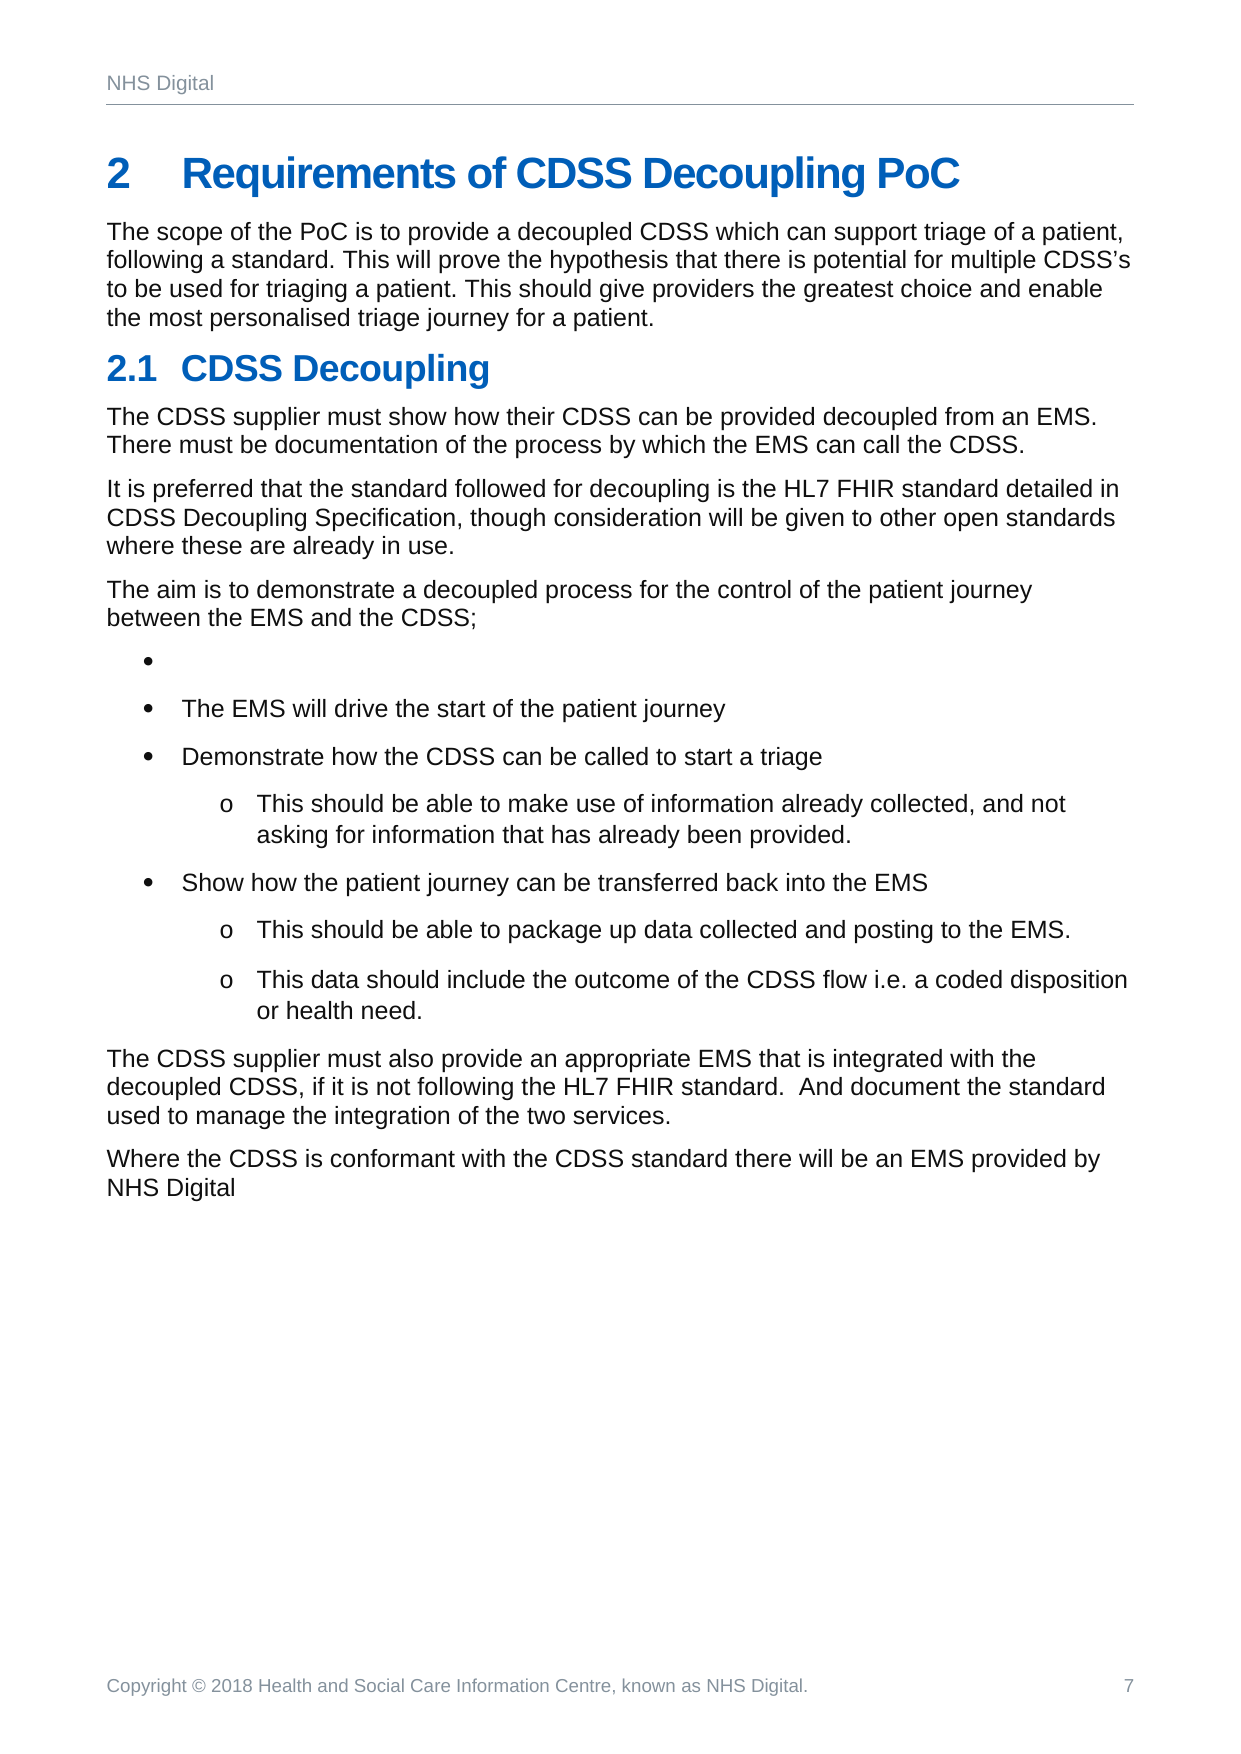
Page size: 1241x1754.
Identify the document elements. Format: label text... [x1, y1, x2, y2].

list This should be able to make use of information already collected, and not asking for information that has already been provided. [219, 789, 1134, 849]
text The CDSS supplier must also provide an appropriate EMS that is integrated with the decoupled CDSS, if it is not following the HL7 FHIR standard. And document the standard used to manage the integration of the two services. [106, 1044, 1134, 1130]
text Where the CDSS is conformant with the CDSS standard there will be an EMS provided by NHS Digital [106, 1144, 1134, 1202]
text It is preferred that the standard followed for decoupling is the HL7 FHIR standard detailed in CDSS Decoupling Specification, though consideration will be given to other open standards where these are already in use. [106, 474, 1134, 560]
list Show how the patient journey can be transferred back into the EMS [144, 868, 1134, 897]
subtitle Requirements of CDSS Decoupling PoC [106, 147, 1134, 198]
text The scope of the PoC is to provide a decoupled CDSS which can support triage of a patient, following a standard. This will prove the hypothesis that there is potential for multiple CDSS’s to be used for triaging a patient. This should give providers the greatest choice and enable the most personalised triage journey for a patient. [106, 216, 1134, 331]
list Demonstrate how the CDSS can be called to start a triage [144, 742, 1134, 771]
list This should be able to package up data collected and posting to the EMS. [219, 916, 1134, 946]
subtitle CDSS Decoupling [106, 346, 1134, 389]
text The CDSS supplier must show how their CDSS can be provided decoupled from an EMS. There must be documentation of the process by which the EMS can call the CDSS. [106, 402, 1134, 459]
list This data should include the outcome of the CDSS flow i.e. a coded disposition or health need. [219, 965, 1134, 1025]
text The aim is to demonstrate a decoupled process for the control of the patient journey between the EMS and the CDSS; [106, 574, 1134, 632]
list The EMS will drive the start of the patient journey [144, 694, 1134, 723]
